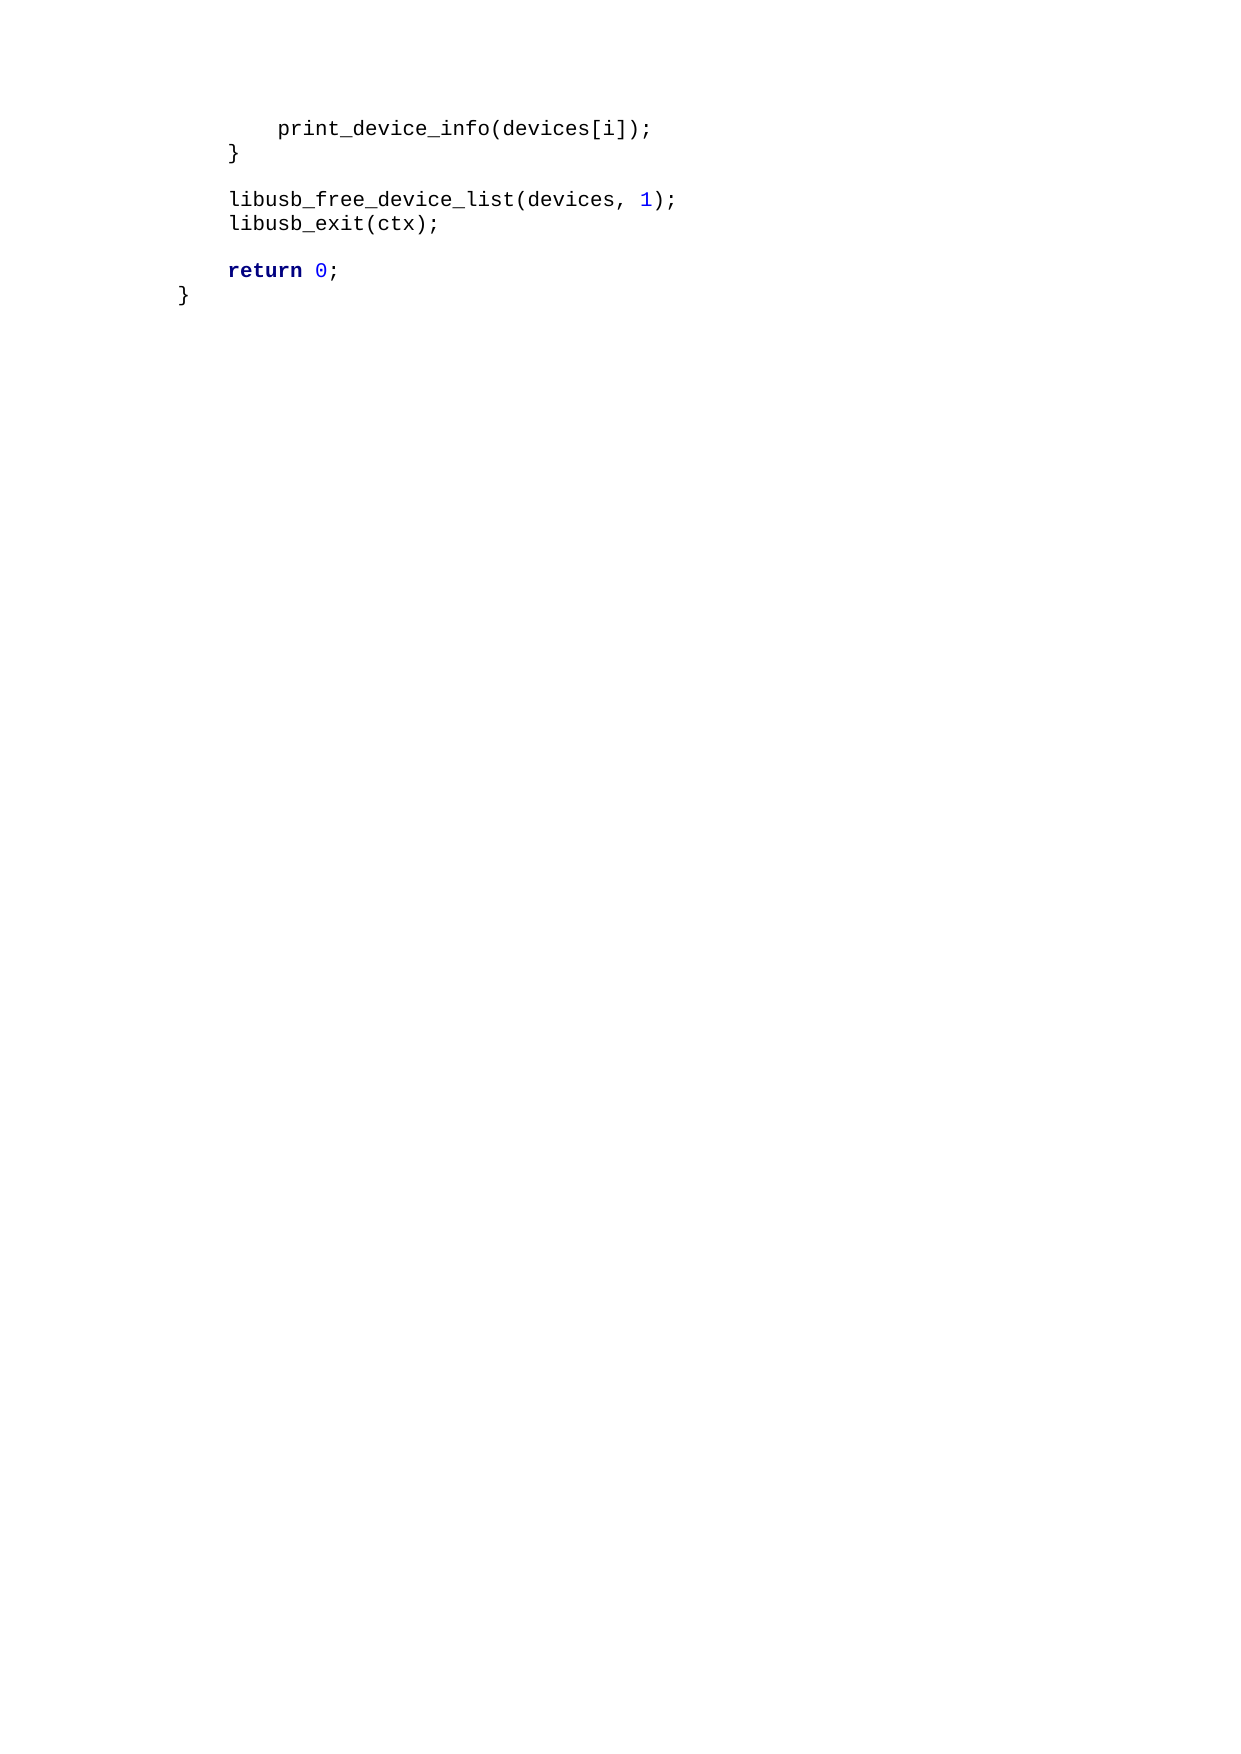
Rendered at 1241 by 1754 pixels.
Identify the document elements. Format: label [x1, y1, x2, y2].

text [177, 118, 1152, 307]
